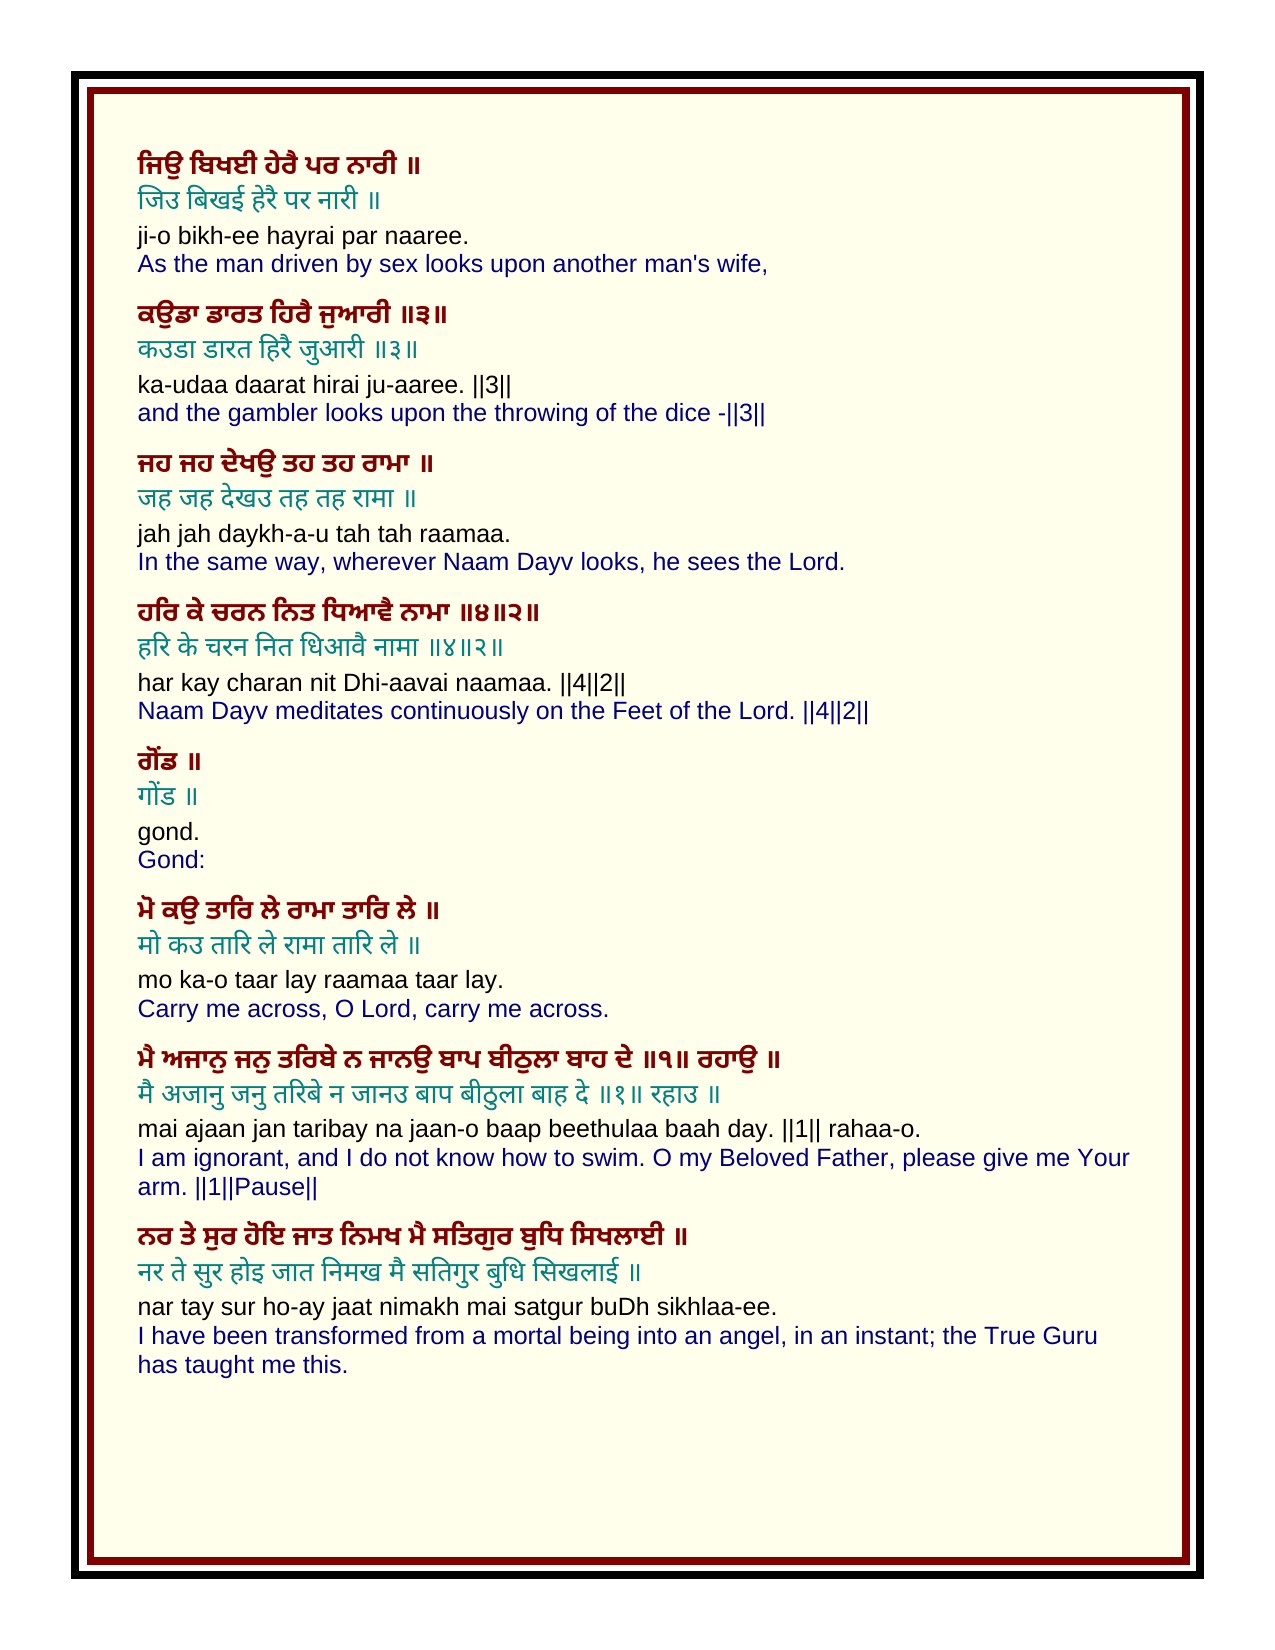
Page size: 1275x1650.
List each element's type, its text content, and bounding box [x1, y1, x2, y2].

text mai ajaan jan taribay na jaan-o baap beethulaa baah day. ||1|| rahaa-o. [137, 1114, 1138, 1143]
text कउडा डारत हिरै जुआरी ॥३॥ [137, 334, 1138, 369]
text jah jah daykh-a-u tah tah raamaa. [137, 518, 1138, 547]
text ਮੋ ਕਉ ਤਾਰਿ ਲੇ ਰਾਮਾ ਤਾਰਿ ਲੇ ॥ [137, 895, 1138, 930]
text As the man driven by sex looks upon another man's wife, [137, 249, 1138, 278]
text mo ka-o taar lay raamaa taar lay. [137, 965, 1138, 994]
text हरि के चरन नित धिआवै नामा ॥४॥२॥ [137, 632, 1138, 667]
text and the gambler looks upon the throwing of the dice -||3|| [137, 398, 1138, 427]
text मै अजानु जनु तरिबे न जानउ बाप बीठुला बाह दे ॥१॥ रहाउ ॥ [137, 1079, 1138, 1114]
text ਗੋਂਡ ॥ [137, 746, 1138, 781]
text ji-o bikh-ee hayrai par naaree. [137, 221, 1138, 249]
text ka-udaa daarat hirai ju-aaree. ||3|| [137, 369, 1138, 398]
text I am ignorant, and I do not know how to swim. O my Beloved Father, please give me Your arm. ||1||Pause|| [137, 1143, 1138, 1201]
text Gond: [137, 845, 1138, 874]
text ਹਰਿ ਕੇ ਚਰਨ ਨਿਤ ਧਿਆਵੈ ਨਾਮਾ ॥੪॥੨॥ [137, 597, 1138, 632]
text In the same way, wherever Naam Dayv looks, he sees the Lord. [137, 547, 1138, 576]
text ਕਉਡਾ ਡਾਰਤ ਹਿਰੈ ਜੁਆਰੀ ॥੩॥ [137, 299, 1138, 334]
text ਨਰ ਤੇ ਸੁਰ ਹੋਇ ਜਾਤ ਨਿਮਖ ਮੈ ਸਤਿਗੁਰ ਬੁਧਿ ਸਿਖਲਾਈ ॥ [137, 1221, 1138, 1257]
text जह जह देखउ तह तह रामा ॥ [137, 483, 1138, 518]
text ਜਹ ਜਹ ਦੇਖਉ ਤਹ ਤਹ ਰਾਮਾ ॥ [137, 448, 1138, 483]
text ਮੈ ਅਜਾਨੁ ਜਨੁ ਤਰਿਬੇ ਨ ਜਾਨਉ ਬਾਪ ਬੀਠੁਲਾ ਬਾਹ ਦੇ ॥੧॥ ਰਹਾਉ ॥ [137, 1044, 1138, 1079]
text नर ते सुर होइ जात निमख मै सतिगुर बुधि सिखलाई ॥ [137, 1257, 1138, 1292]
text जिउ बिखई हेरै पर नारी ॥ [137, 185, 1138, 221]
text Carry me across, O Lord, carry me across. [137, 994, 1138, 1023]
text ਜਿਉ ਬਿਖਈ ਹੇਰੈ ਪਰ ਨਾਰੀ ॥ [137, 150, 1138, 185]
text मो कउ तारि ले रामा तारि ले ॥ [137, 930, 1138, 965]
text I have been transformed from a mortal being into an angel, in an instant; the True Guru has taught me this. [137, 1321, 1138, 1378]
text gond. [137, 816, 1138, 845]
text गोंड ॥ [137, 781, 1138, 816]
text Naam Dayv meditates continuously on the Feet of the Lord. ||4||2|| [137, 696, 1138, 725]
text nar tay sur ho-ay jaat nimakh mai satgur buDh sikhlaa-ee. [137, 1292, 1138, 1321]
text har kay charan nit Dhi-aavai naamaa. ||4||2|| [137, 667, 1138, 696]
